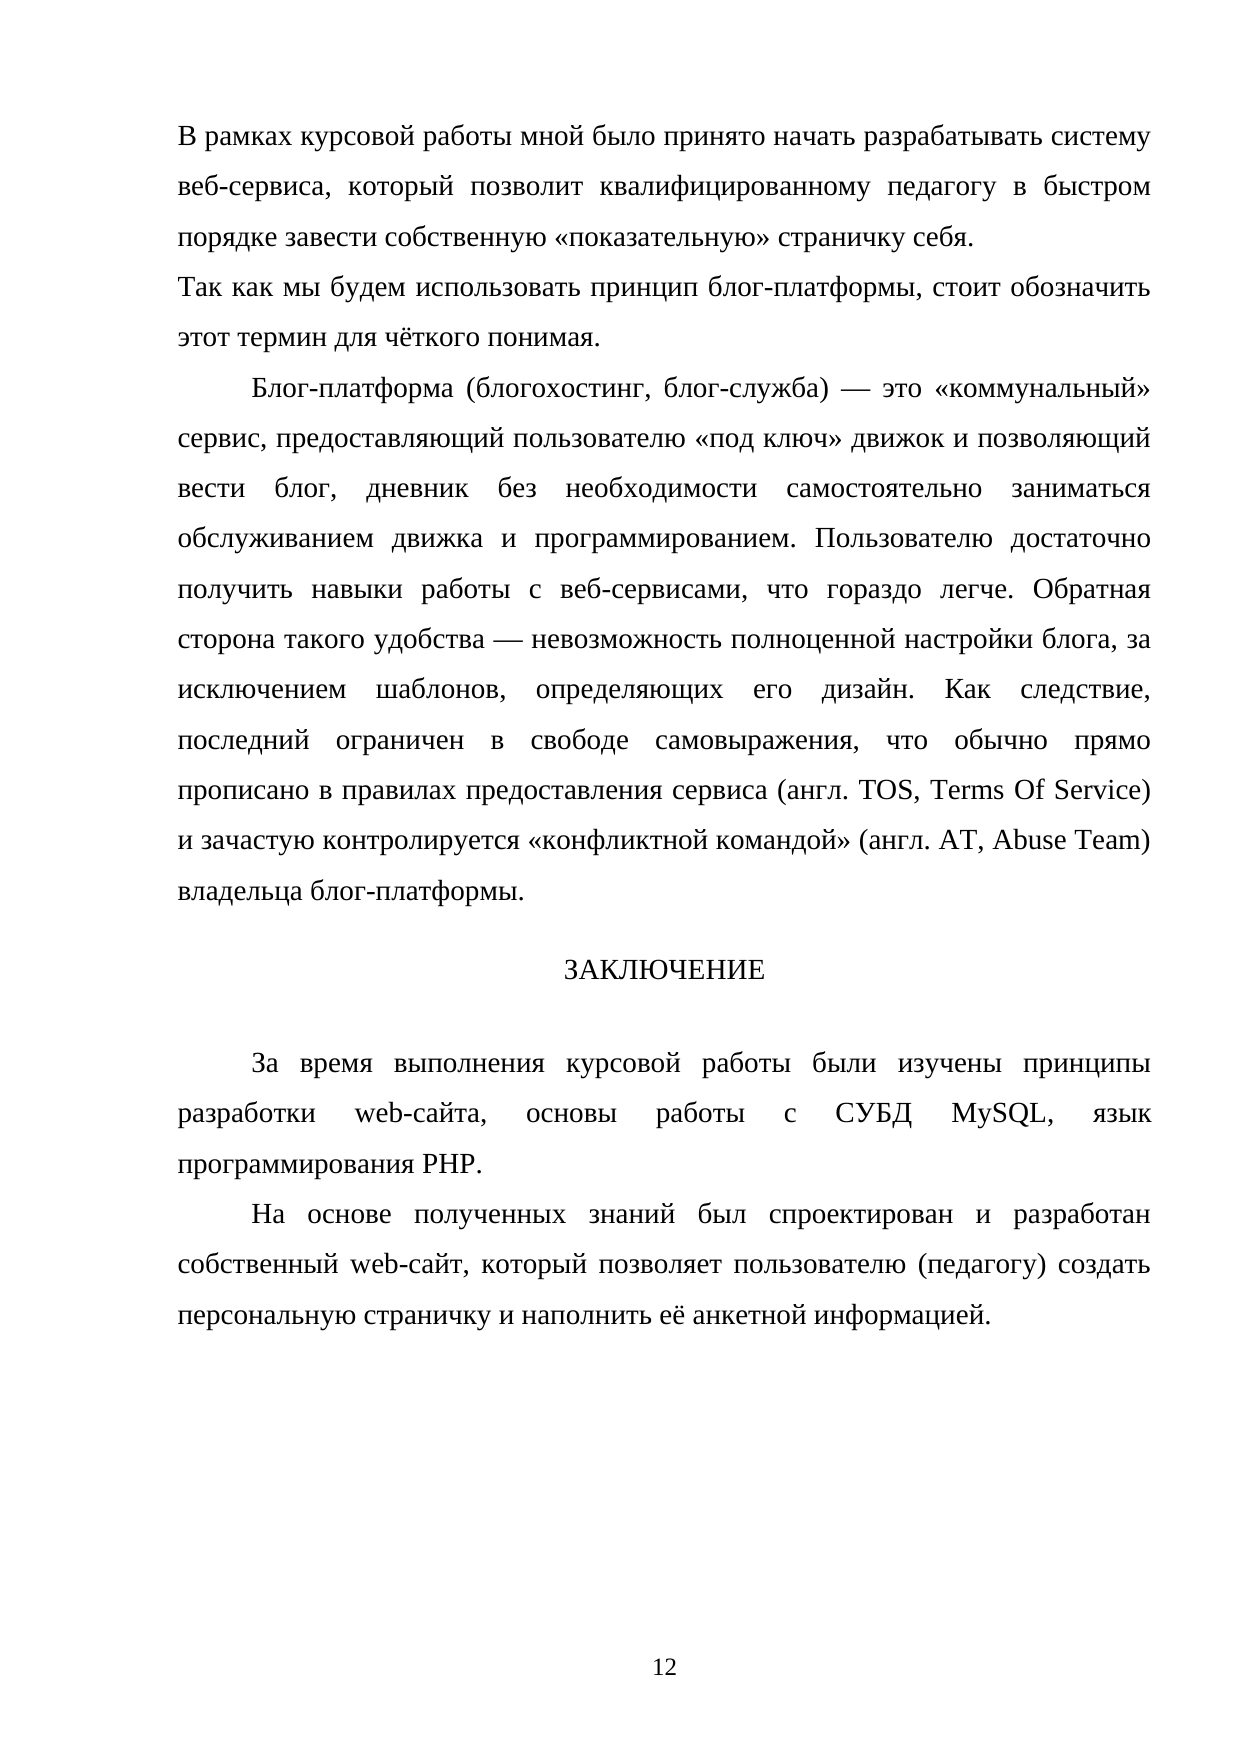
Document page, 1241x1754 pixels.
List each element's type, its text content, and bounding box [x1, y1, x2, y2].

text Так как мы будем использовать принцип блог-платформы, стоит обозначить этот термин для чёткого понимая. [177, 269, 1152, 353]
text Блог-платформа (блогохостинг, блог-служба) — это «коммунальный» сервис, предоставляющий пользователю «под ключ» движок и позволяющий вести блог, дневник без необходимости самостоятельно заниматься обслуживанием движка и программированием. Пользователю достаточно получить навыки работы с веб-сервисами, что гораздо легче. Обратная сторона такого удобства — невозможность полноценной настройки блога, за исключением шаблонов, определяющих его дизайн. Как следствие, последний ограничен в свободе самовыражения, что обычно прямо прописано в правилах предоставления сервиса (англ. TOS, Terms Of Service) и зачастую контролируется «конфликтной командой» (англ. AT, Abuse Team) владельца блог-платформы. [177, 370, 1152, 906]
text За время выполнения курсовой работы были изучены принципы разработки web-сайта, основы работы с СУБД MySQL, язык программирования PHP. [177, 1045, 1152, 1179]
subtitle ЗАКЛЮЧЕНИЕ [177, 952, 1152, 985]
text На основе полученных знаний был спроектирован и разработан собственный web-сайт, который позволяет пользователю (педагогу) создать персональную страничку и наполнить её анкетной информацией. [177, 1196, 1152, 1330]
text В рамках курсовой работы мной было принято начать разрабатывать систему веб-сервиса, который позволит квалифицированному педагогу в быстром порядке завести собственную «показательную» страничку себя. [177, 118, 1152, 252]
